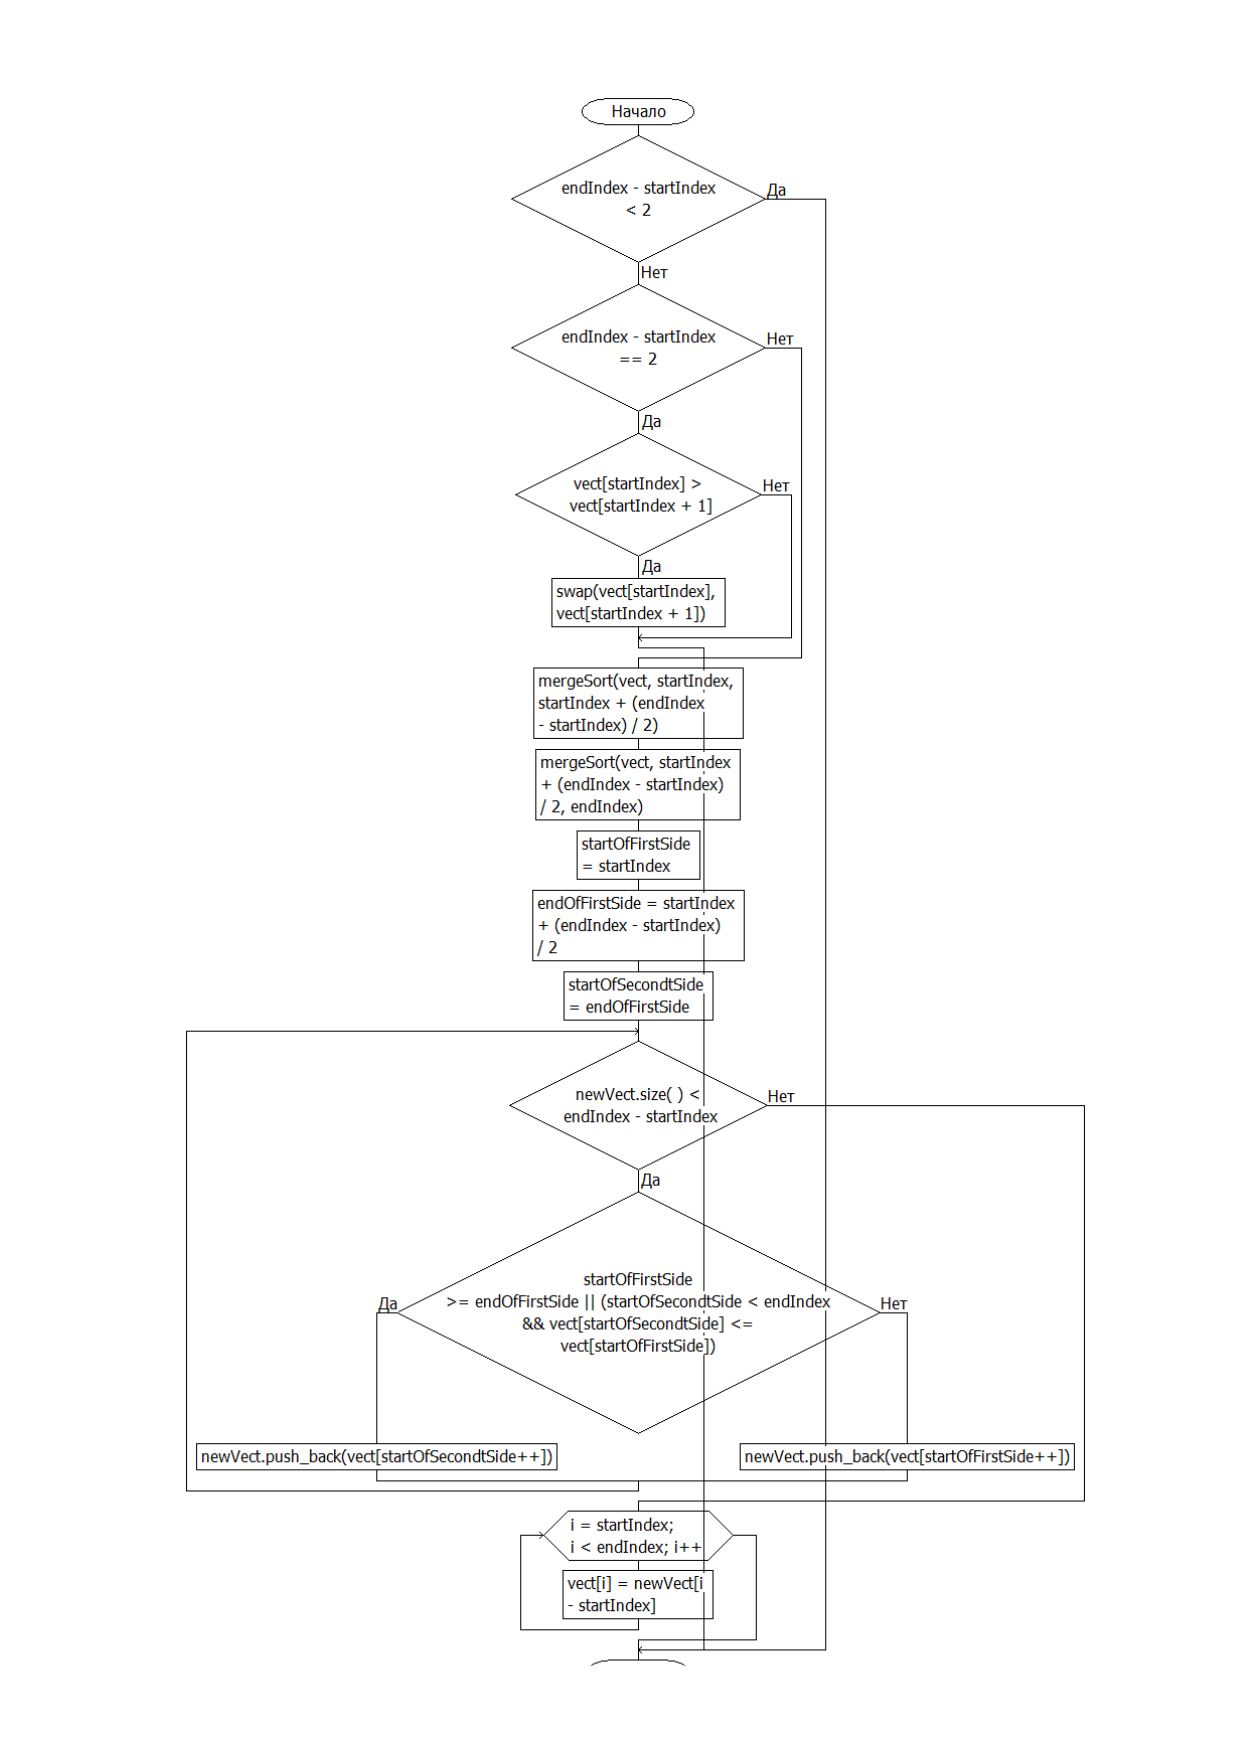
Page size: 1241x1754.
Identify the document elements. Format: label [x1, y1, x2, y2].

picture [176, 88, 1094, 1666]
